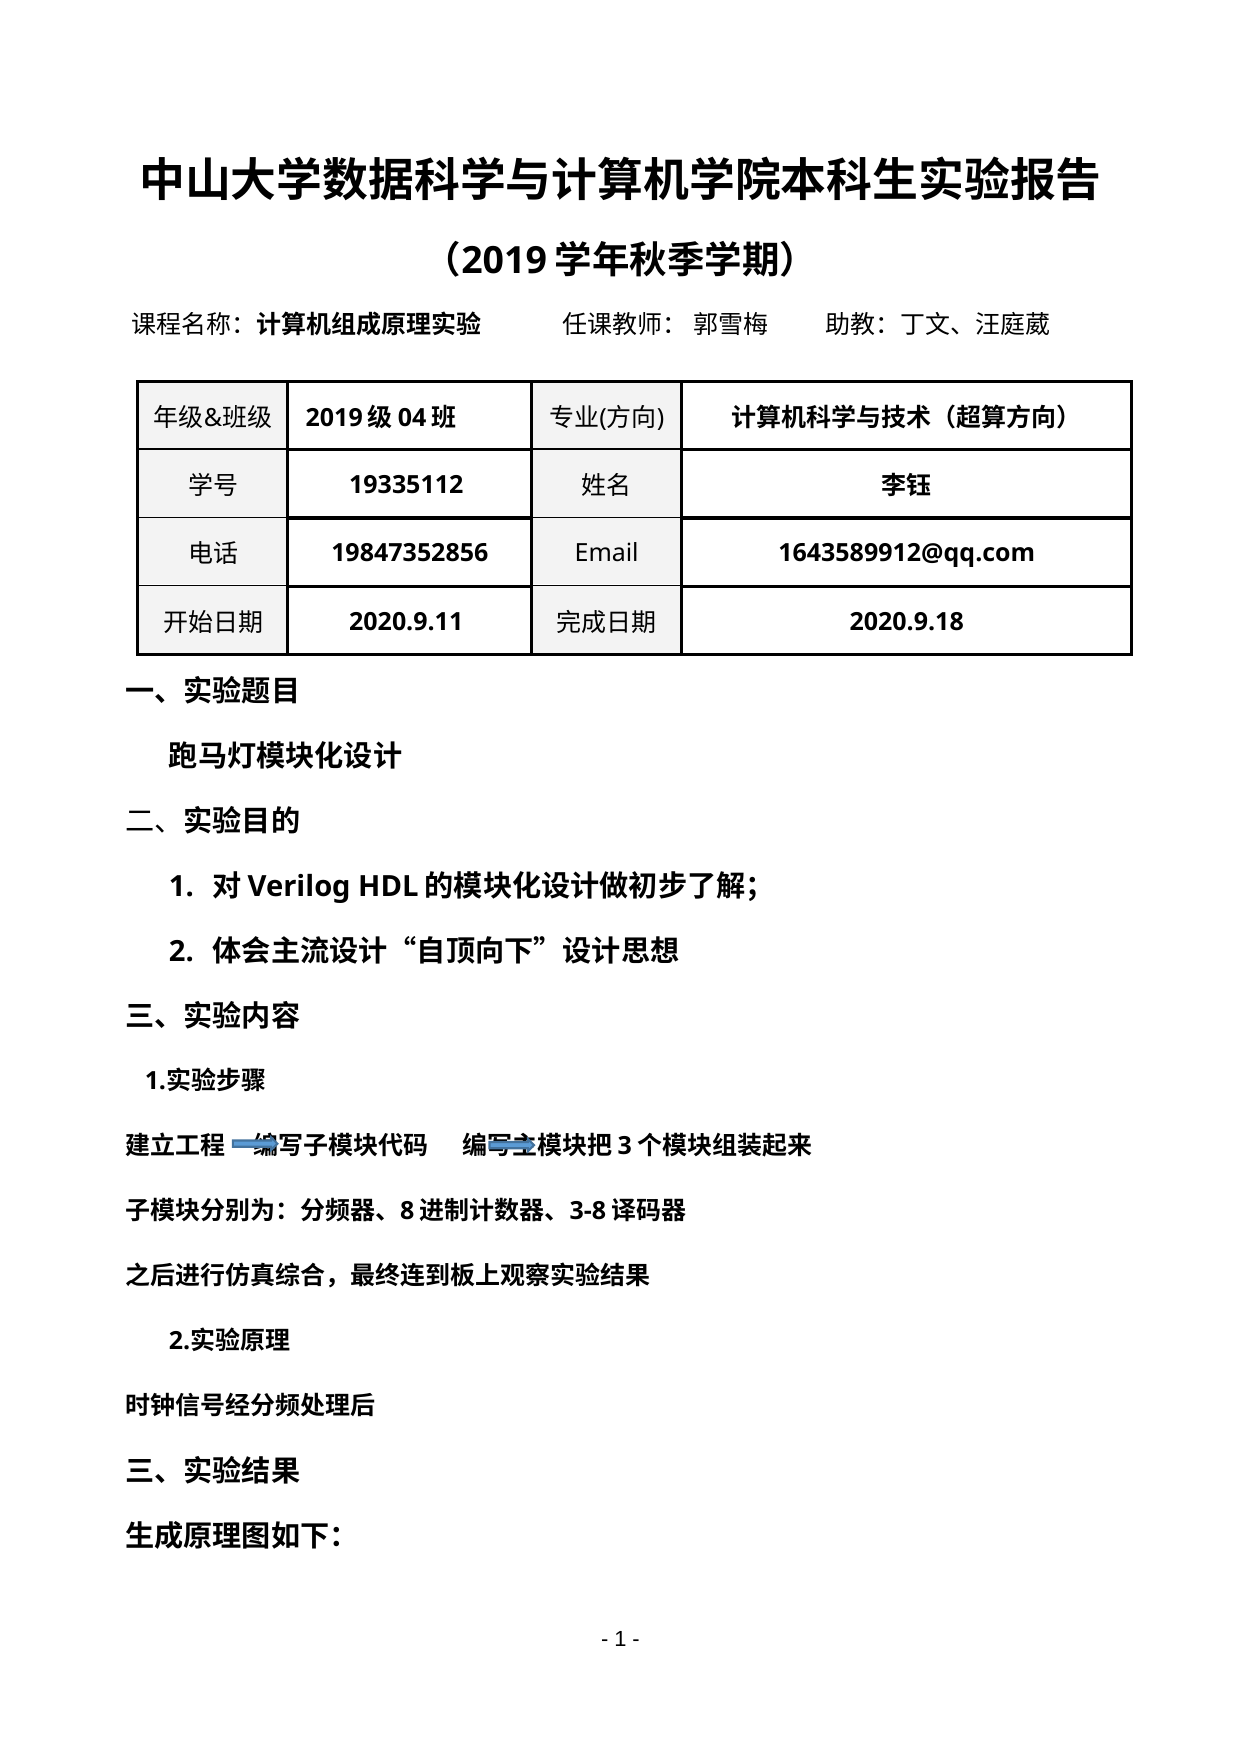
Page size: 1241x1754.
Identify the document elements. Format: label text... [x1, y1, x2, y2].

list 实验目的 [125, 786, 1115, 851]
table_cell 1643589912@qq.com [683, 520, 1130, 584]
table_header 计算机科学与技术（超算方向） [683, 383, 1130, 448]
table_cell 19847352856 [289, 520, 530, 584]
text 子模块分别为：分频器、8进制计数器、3-8译码器 [125, 1176, 1115, 1241]
list 2.实验原理 [169, 1306, 1115, 1371]
table_cell 2020.9.11 [289, 588, 530, 653]
table_cell 开始日期 [139, 586, 286, 653]
table_cell 学号 [139, 450, 286, 516]
text 1.实验步骤 [125, 1046, 1115, 1111]
list 跑马灯模块化设计 [125, 721, 1115, 786]
text 三、实验内容 [125, 981, 1115, 1046]
table_cell 19335112 [289, 451, 530, 516]
table_header 2019级04班 [289, 383, 530, 448]
text 课程名称：计算机组成原理实验 任课教师： 郭雪梅 助教：丁文、汪庭葳 [125, 290, 1115, 355]
text （2019学年秋季学期） [125, 225, 1115, 290]
table_cell 完成日期 [533, 586, 680, 653]
table_cell 电话 [139, 518, 286, 584]
text 一、实验题目 [125, 656, 1115, 721]
table_cell 李钰 [683, 451, 1130, 516]
list 时钟信号经分频处理后 [125, 1371, 1115, 1436]
table_cell Email [533, 518, 680, 584]
table_header 专业(方向) [533, 383, 680, 448]
list 体会主流设计“自顶向下”设计思想 [125, 916, 1115, 981]
text 之后进行仿真综合，最终连到板上观察实验结果 [125, 1241, 1115, 1306]
text 中山大学数据科学与计算机学院本科生实验报告 [125, 128, 1115, 225]
table_header 年级&班级 [139, 383, 286, 448]
table_cell 2020.9.18 [683, 588, 1130, 653]
list 实验结果 [125, 1436, 1115, 1501]
list 对Verilog HDL的模块化设计做初步了解； [125, 851, 1115, 916]
text 建立工程 编写子模块代码 编写主模块把3个模块组装起来 [125, 1111, 1115, 1176]
table_cell 姓名 [533, 450, 680, 516]
list 生成原理图如下： [125, 1501, 1115, 1566]
